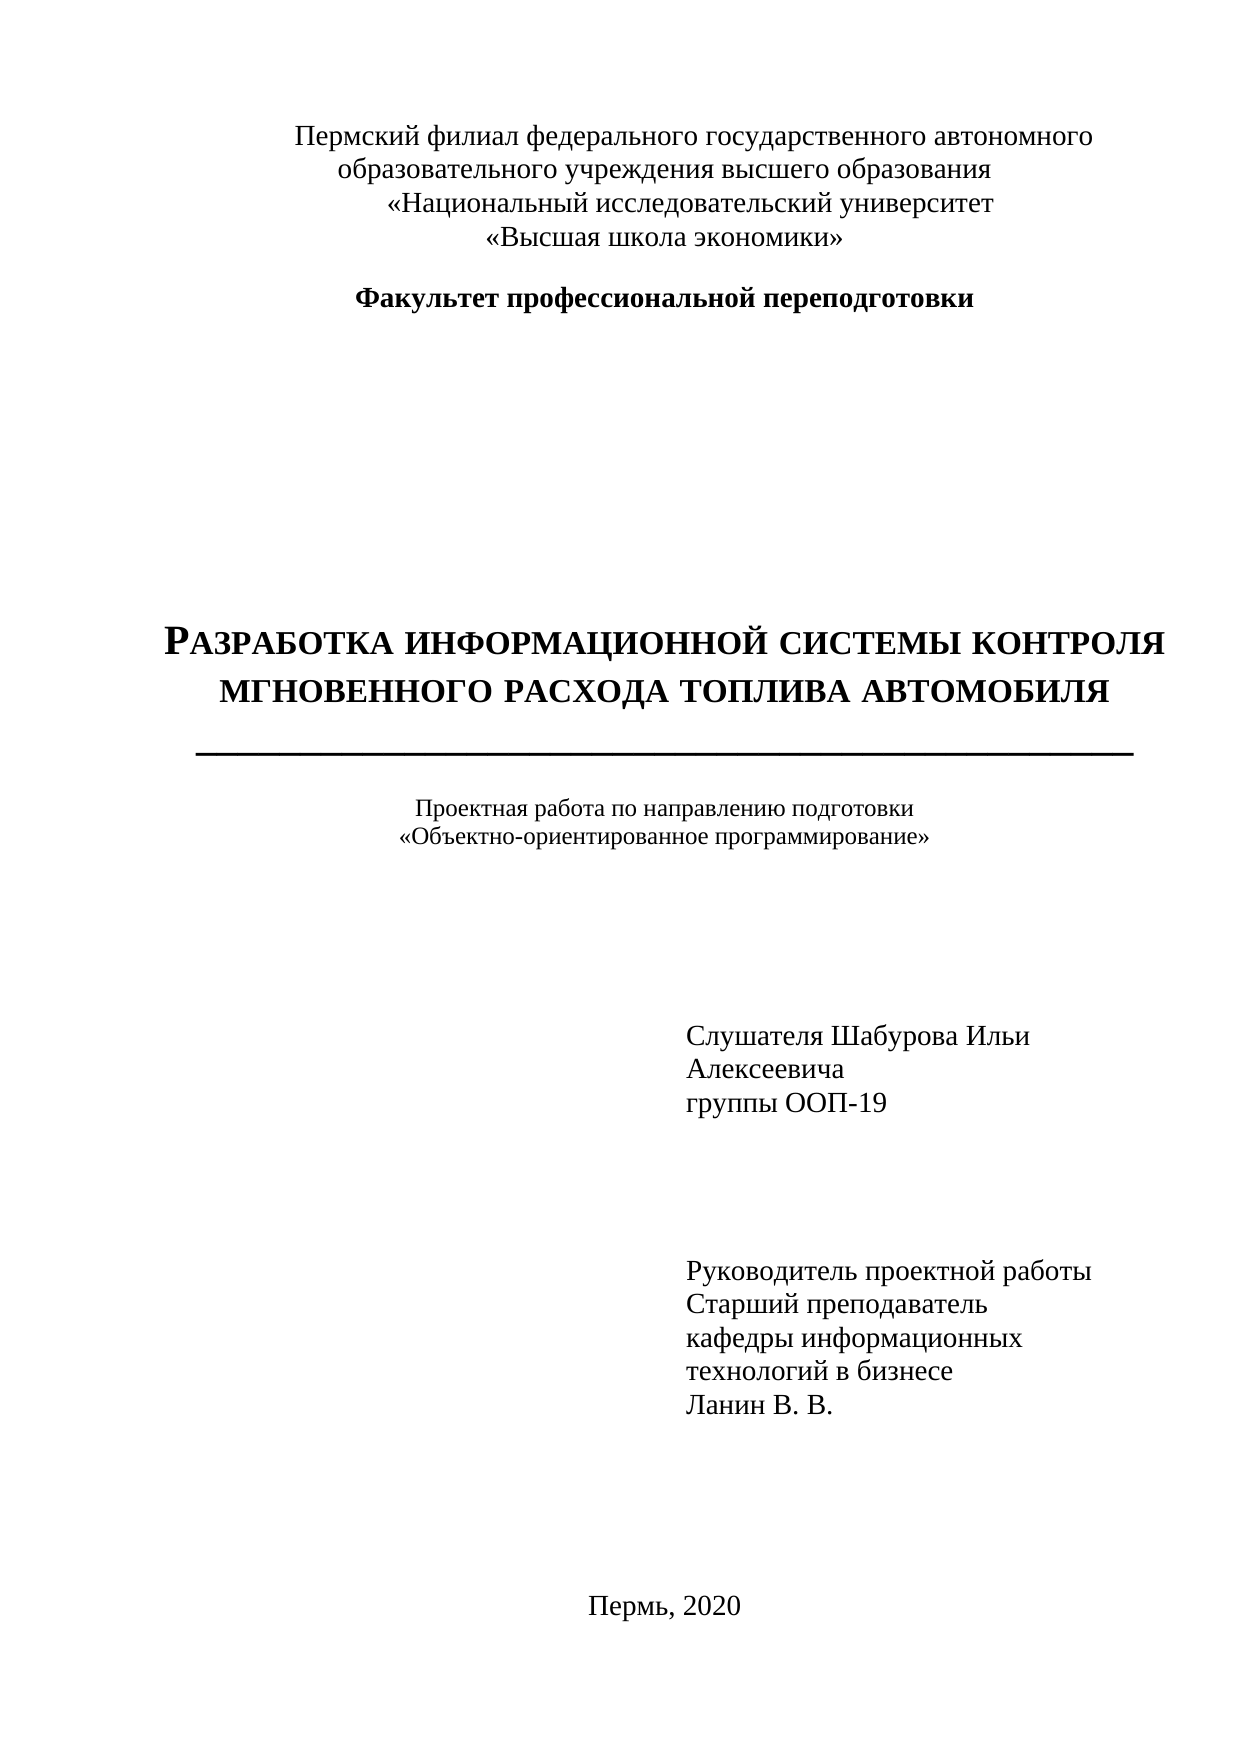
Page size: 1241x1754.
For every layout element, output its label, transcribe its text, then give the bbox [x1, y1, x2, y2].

text _____________________________________________ [148, 711, 1181, 759]
text «Национальный исследовательский университет «Высшая школа экономики» [148, 185, 1181, 252]
text кафедры информационных [686, 1320, 1181, 1353]
text Ланин В. В. [686, 1387, 1181, 1420]
text Разработка информационной системы контроля мгновенного расхода топлива автомобиля [148, 615, 1181, 711]
text группы ООП-19 [686, 1085, 1181, 1118]
text Слушателя Шабурова Ильи Алексеевича [686, 1018, 1181, 1085]
text «Объектно-ориентированное программирование» [148, 821, 1181, 850]
text Руководитель проектной работы Старший преподаватель [686, 1253, 1181, 1320]
text Факультет профессиональной переподготовки [148, 280, 1181, 313]
text Пермский филиал федерального государственного автономного образовательного учреждения высшего образования [148, 118, 1181, 185]
text Пермь, 2020 [148, 1588, 1181, 1622]
text технологий в бизнесе [686, 1353, 1181, 1387]
text Проектная работа по направлению подготовки [148, 793, 1181, 821]
